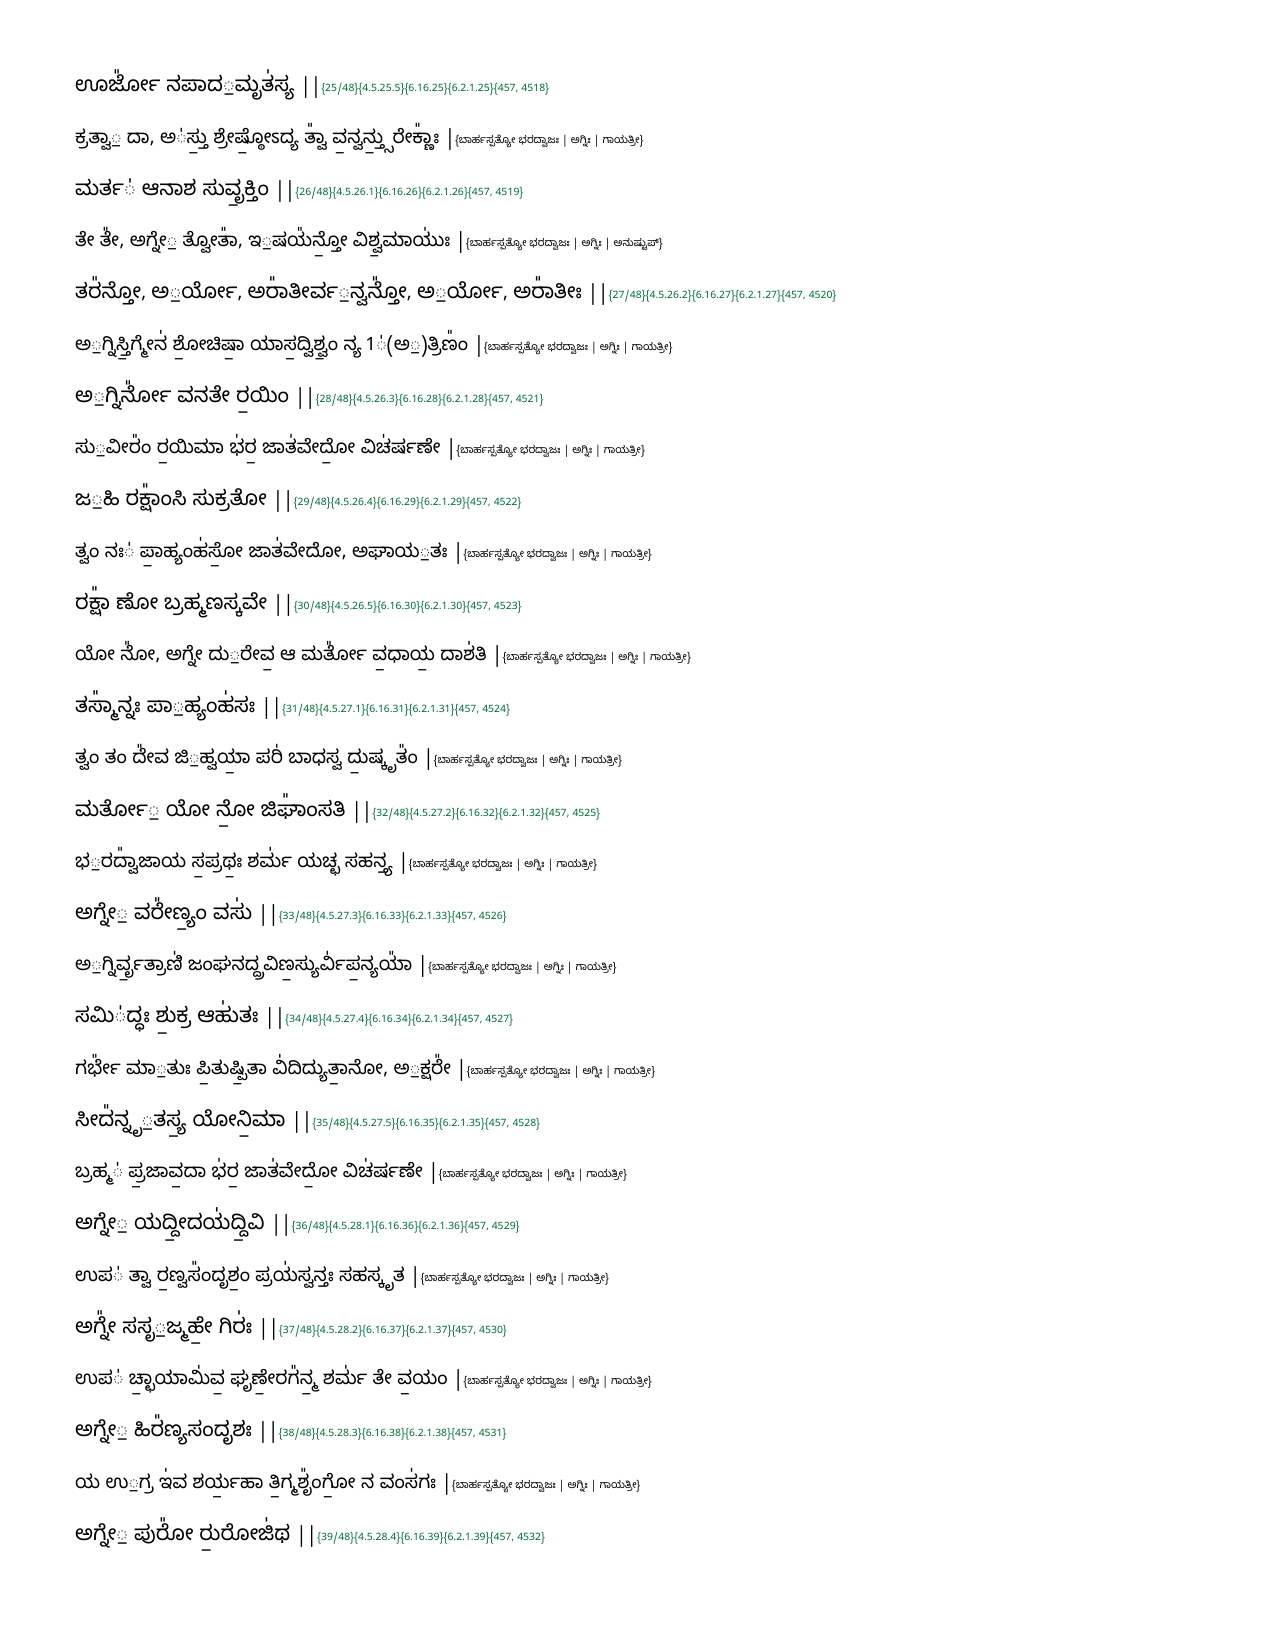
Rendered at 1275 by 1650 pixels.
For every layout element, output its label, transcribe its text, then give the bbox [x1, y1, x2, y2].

text ಅ॒ಗ್ನಿರ್ವೃ॒ತ್ರಾಣಿ॑ ಜಂಘನದ್ದ್ರವಿಣ॒ಸ್ಯುರ್ವಿ॑ಪ॒ನ್ಯಯಾ᳚ |{ಬಾರ್ಹಸ್ಪತ್ಯೋ ಭರದ್ವಾಜಃ | ಅಗ್ನಿಃ | ಗಾಯತ್ರೀ} [75, 956, 1200, 981]
text ಮರ್ತ॑ ಆನಾಶ ಸುವೃ॒ಕ್ತಿಂ ||{26/48}{4.5.26.1}{6.16.26}{6.2.1.26}{457, 4519} [75, 178, 1200, 207]
text ತೇ ತೇ᳚, ಅಗ್ನೇ॒ ತ್ವೋತಾ᳚, ಇ॒ಷಯ᳚‌ನ್ತೋ॒ ವಿಶ್ವ॒ಮಾಯುಃ॑ |{ಬಾರ್ಹಸ್ಪತ್ಯೋ ಭರದ್ವಾಜಃ | ಅಗ್ನಿಃ | ಅನುಷ್ಟುಪ್} [75, 232, 1200, 257]
text ಅಗ್ನೇ॒ ಹಿರ᳚ಣ್ಯಸಂದೃಶಃ ||{38/48}{4.5.28.3}{6.16.38}{6.2.1.38}{457, 4531} [75, 1420, 1200, 1448]
text ತ್ವಂ ನಃ॑ ಪಾ॒ಹ್ಯಂಹ॑ಸೋ॒ ಜಾತ॑ವೇದೋ, ಅಘಾಯ॒ತಃ |{ಬಾರ್ಹಸ್ಪತ್ಯೋ ಭರದ್ವಾಜಃ | ಅಗ್ನಿಃ | ಗಾಯತ್ರೀ} [75, 542, 1200, 567]
text ಜ॒ಹಿ ರಕ್ಷಾಂ᳚ಸಿ ಸುಕ್ರತೋ ||{29/48}{4.5.26.4}{6.16.29}{6.2.1.29}{457, 4522} [75, 489, 1200, 517]
text ತರ᳚‌ನ್ತೋ, ಅ॒ರ್ಯೋ, ಅರಾ᳚ತೀರ್ವ॒ನ್ವ‌ನ್ತೋ᳚, ಅ॒ರ್ಯೋ, ಅರಾ᳚ತೀಃ ||{27/48}{4.5.26.2}{6.16.27}{6.2.1.27}{457, 4520} [75, 282, 1200, 310]
text ತಸ್ಮಾ᳚ನ್ನಃ ಪಾ॒ಹ್ಯಂಹ॑ಸಃ ||{31/48}{4.5.27.1}{6.16.31}{6.2.1.31}{457, 4524} [75, 696, 1200, 724]
text ಉಪ॑ ತ್ವಾ ರ॒ಣ್ವಸಂ᳚ದೃಶಂ॒ ಪ್ರಯ॑ಸ್ವ‌ನ್ತಃ ಸಹಸ್ಕೃತ |{ಬಾರ್ಹಸ್ಪತ್ಯೋ ಭರದ್ವಾಜಃ | ಅಗ್ನಿಃ | ಗಾಯತ್ರೀ} [75, 1266, 1200, 1291]
text ರಕ್ಷಾ᳚ ಣೋ ಬ್ರಹ್ಮಣಸ್ಕವೇ ||{30/48}{4.5.26.5}{6.16.30}{6.2.1.30}{457, 4523} [75, 592, 1200, 620]
text ಗರ್ಭೇ᳚ ಮಾ॒ತುಃ ಪಿ॒ತುಷ್ಪಿ॒ತಾ ವಿ॑ದಿದ್ಯುತಾ॒ನೋ, ಅ॒ಕ್ಷರೇ᳚ |{ಬಾರ್ಹಸ್ಪತ್ಯೋ ಭರದ್ವಾಜಃ | ಅಗ್ನಿಃ | ಗಾಯತ್ರೀ} [75, 1059, 1200, 1084]
text ಅಗ್ನೇ॒ ವರೇ᳚ಣ್ಯಂ॒ ವಸು॑ ||{33/48}{4.5.27.3}{6.16.33}{6.2.1.33}{457, 4526} [75, 902, 1200, 931]
text ಕ್ರತ್ವಾ॒ ದಾ, ಅ॑ಸ್ತು॒ ಶ್ರೇಷ್ಠೋ॒ಽದ್ಯ ತ್ವಾ᳚ ವ॒ನ್ವ‌ನ್ತ್ಸು॒ರೇಕ್ಣಾಃ᳚ |{ಬಾರ್ಹಸ್ಪತ್ಯೋ ಭರದ್ವಾಜಃ | ಅಗ್ನಿಃ | ಗಾಯತ್ರೀ} [75, 128, 1200, 153]
text ಅ॒ಗ್ನಿಸ್ತಿ॒ಗ್ಮೇನ॑ ಶೋ॒ಚಿಷಾ॒ ಯಾಸ॒ದ್ವಿಶ್ವಂ॒ ನ್ಯ1॑(ಅ॒)ತ್ರಿಣಂ᳚ |{ಬಾರ್ಹಸ್ಪತ್ಯೋ ಭರದ್ವಾಜಃ | ಅಗ್ನಿಃ | ಗಾಯತ್ರೀ} [75, 335, 1200, 360]
text ಸಮಿ॑ದ್ಧಃ ಶು॒ಕ್ರ ಆಹು॑ತಃ ||{34/48}{4.5.27.4}{6.16.34}{6.2.1.34}{457, 4527} [75, 1006, 1200, 1034]
text ಊರ್ಜೋ᳚ ನಪಾದ॒ಮೃತ॑ಸ್ಯ ||{25/48}{4.5.25.5}{6.16.25}{6.2.1.25}{457, 4518} [75, 75, 1200, 103]
text ಅಗ್ನೇ॒ ಯದ್ದೀ॒ದಯ॑ದ್ದಿ॒ವಿ ||{36/48}{4.5.28.1}{6.16.36}{6.2.1.36}{457, 4529} [75, 1213, 1200, 1241]
text ಮರ್ತೋ॒ ಯೋ ನೋ॒ ಜಿಘಾಂ᳚ಸತಿ ||{32/48}{4.5.27.2}{6.16.32}{6.2.1.32}{457, 4525} [75, 799, 1200, 827]
text ಬ್ರಹ್ಮ॑ ಪ್ರ॒ಜಾವ॒ದಾ ಭ॑ರ॒ ಜಾತ॑ವೇದೋ॒ ವಿಚ॑ರ್ಷಣೇ |{ಬಾರ್ಹಸ್ಪತ್ಯೋ ಭರದ್ವಾಜಃ | ಅಗ್ನಿಃ | ಗಾಯತ್ರೀ} [75, 1162, 1200, 1188]
text ಅಗ್ನೇ॒ ಪುರೋ᳚ ರು॒ರೋಜಿ॑ಥ ||{39/48}{4.5.28.4}{6.16.39}{6.2.1.39}{457, 4532} [75, 1523, 1200, 1551]
text ಉಪ॑ ಚ್ಛಾ॒ಯಾಮಿ॑ವ॒ ಘೃಣೇ॒ರಗ᳚ನ್ಮ॒ ಶರ್ಮ॑ ತೇ ವ॒ಯಂ |{ಬಾರ್ಹಸ್ಪತ್ಯೋ ಭರದ್ವಾಜಃ | ಅಗ್ನಿಃ | ಗಾಯತ್ರೀ} [75, 1369, 1200, 1395]
text ಯೋ ನೋ᳚, ಅಗ್ನೇ ದು॒ರೇವ॒ ಆ ಮರ್ತೋ᳚ ವ॒ಧಾಯ॒ ದಾಶ॑ತಿ |{ಬಾರ್ಹಸ್ಪತ್ಯೋ ಭರದ್ವಾಜಃ | ಅಗ್ನಿಃ | ಗಾಯತ್ರೀ} [75, 645, 1200, 671]
text ಭ॒ರದ್ವಾ᳚ಜಾಯ ಸ॒ಪ್ರಥಃ॒ ಶರ್ಮ॑ ಯಚ್ಛ ಸಹ‌ನ್ತ್ಯ |{ಬಾರ್ಹಸ್ಪತ್ಯೋ ಭರದ್ವಾಜಃ | ಅಗ್ನಿಃ | ಗಾಯತ್ರೀ} [75, 852, 1200, 877]
text ಅಗ್ನೇ᳚ ಸಸೃ॒ಜ್ಮಹೇ॒ ಗಿರಃ॑ ||{37/48}{4.5.28.2}{6.16.37}{6.2.1.37}{457, 4530} [75, 1316, 1200, 1344]
text ಯ ಉ॒ಗ್ರ ಇ॑ವ ಶರ್ಯ॒ಹಾ ತಿ॒ಗ್ಮಶೃಂ᳚ಗೋ॒ ನ ವಂಸ॑ಗಃ |{ಬಾರ್ಹಸ್ಪತ್ಯೋ ಭರದ್ವಾಜಃ | ಅಗ್ನಿಃ | ಗಾಯತ್ರೀ} [75, 1473, 1200, 1498]
text ಸು॒ವೀರಂ᳚ ರ॒ಯಿಮಾ ಭ॑ರ॒ ಜಾತ॑ವೇದೋ॒ ವಿಚ॑ರ್ಷಣೇ |{ಬಾರ್ಹಸ್ಪತ್ಯೋ ಭರದ್ವಾಜಃ | ಅಗ್ನಿಃ | ಗಾಯತ್ರೀ} [75, 438, 1200, 464]
text ಅ॒ಗ್ನಿರ್ನೋ᳚ ವನತೇ ರ॒ಯಿಂ ||{28/48}{4.5.26.3}{6.16.28}{6.2.1.28}{457, 4521} [75, 385, 1200, 413]
text ತ್ವಂ ತಂ ದೇ᳚ವ ಜಿ॒ಹ್ವಯಾ॒ ಪರಿ॑ ಬಾಧಸ್ವ ದು॒ಷ್ಕೃತಂ᳚ |{ಬಾರ್ಹಸ್ಪತ್ಯೋ ಭರದ್ವಾಜಃ | ಅಗ್ನಿಃ | ಗಾಯತ್ರೀ} [75, 749, 1200, 774]
text ಸೀದ᳚ನ್ನೃ॒ತಸ್ಯ॒ ಯೋನಿ॒ಮಾ ||{35/48}{4.5.27.5}{6.16.35}{6.2.1.35}{457, 4528} [75, 1109, 1200, 1137]
